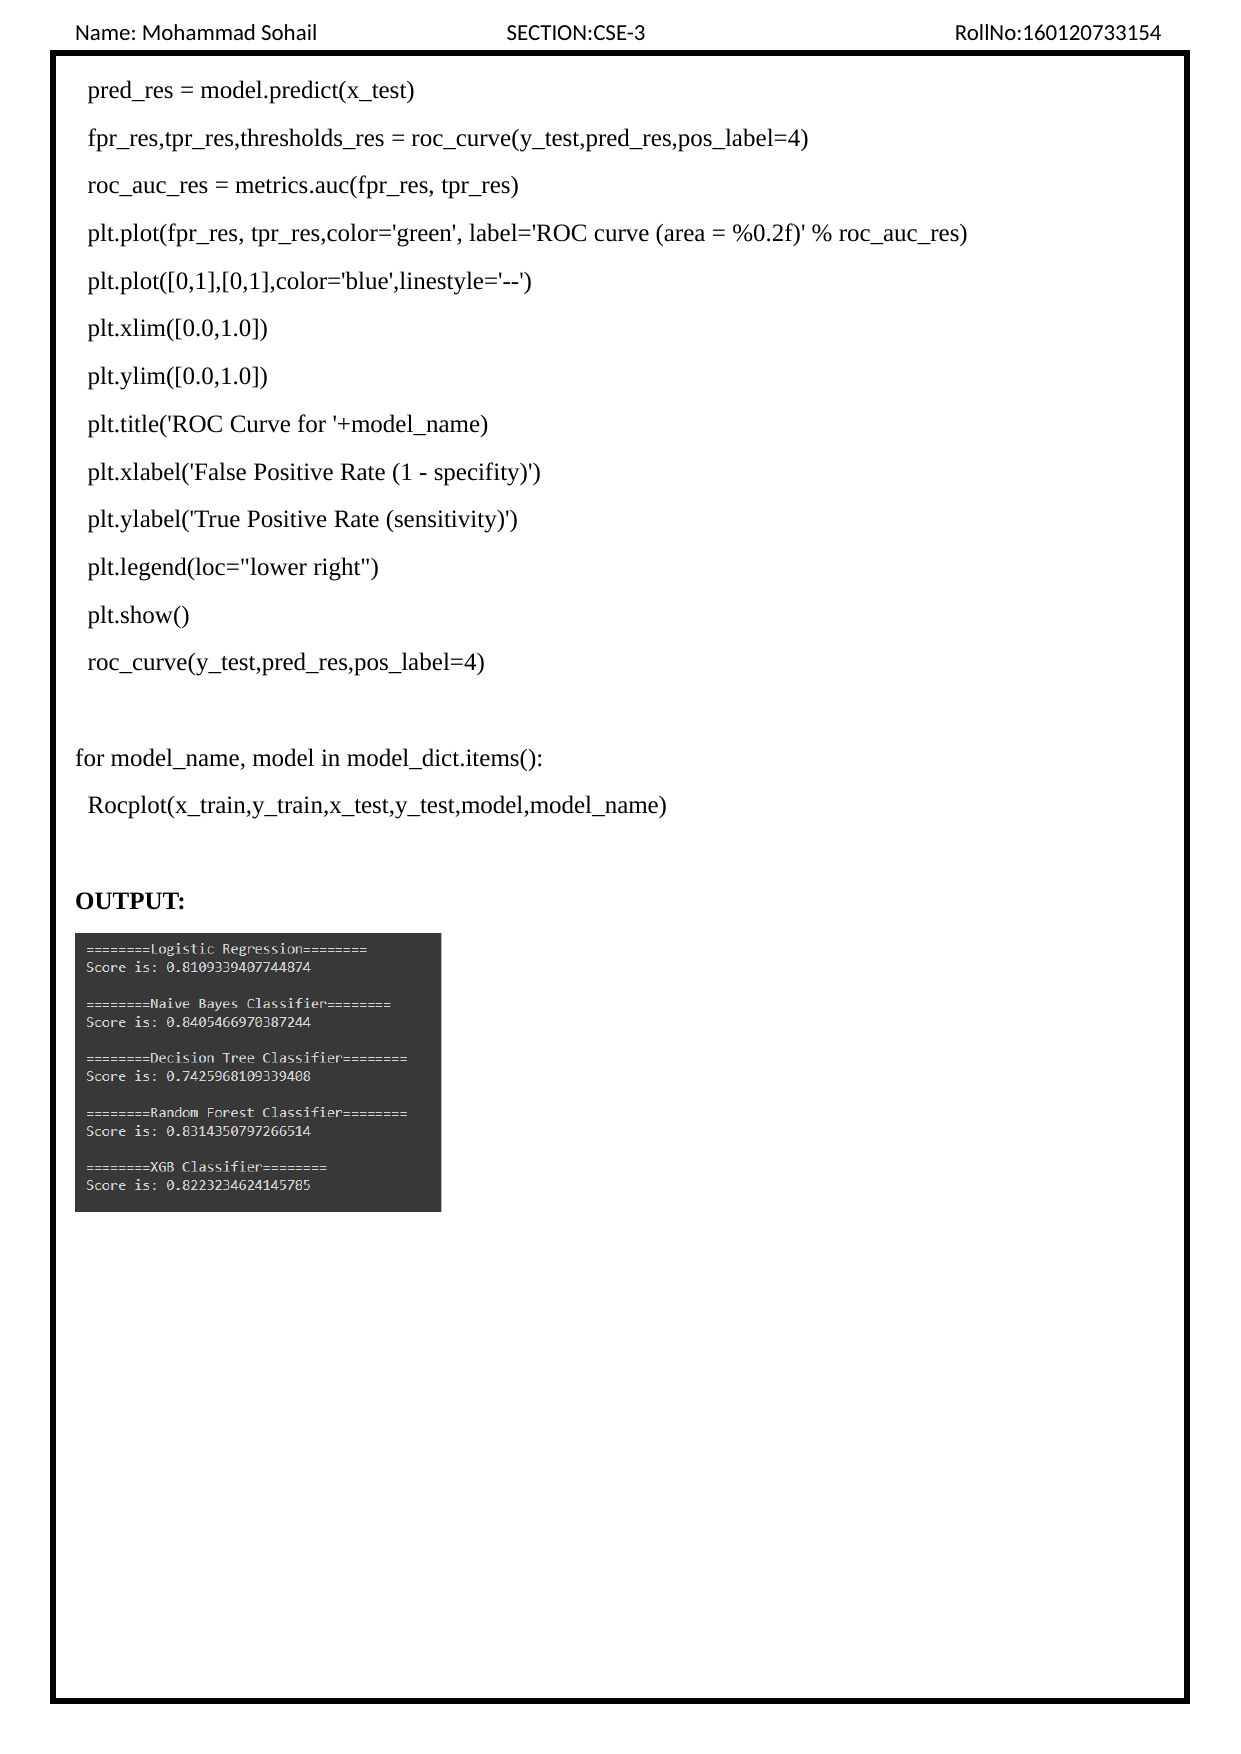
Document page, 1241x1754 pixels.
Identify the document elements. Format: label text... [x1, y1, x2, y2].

text roc_auc_res = metrics.auc(fpr_res, tpr_res) [75, 170, 1165, 199]
text plt.plot([0,1],[0,1],color='blue',linestyle='--') [75, 266, 1165, 294]
text plt.xlabel('False Positive Rate (1 - specifity)') [75, 457, 1165, 485]
text plt.ylabel('True Positive Rate (sensitivity)') [75, 504, 1165, 533]
text plt.show() [75, 600, 1165, 628]
text OUTPUT: [75, 886, 1165, 915]
text plt.legend(loc="lower right") [75, 552, 1165, 581]
text plt.ylim([0.0,1.0]) [75, 361, 1165, 390]
text plt.title('ROC Curve for '+model_name) [75, 409, 1165, 438]
picture [75, 933, 442, 1212]
text pred_res = model.predict(x_test) [75, 75, 1165, 104]
text roc_curve(y_test,pred_res,pos_label=4) [75, 647, 1165, 676]
text plt.plot(fpr_res, tpr_res,color='green', label='ROC curve (area = %0.2f)' % roc_auc_res) [75, 218, 1165, 247]
text plt.xlim([0.0,1.0]) [75, 313, 1165, 342]
text for model_name, model in model_dict.items(): [75, 743, 1165, 772]
text Rocplot(x_train,y_train,x_test,y_test,model,model_name) [75, 791, 1165, 819]
text fpr_res,tpr_res,thresholds_res = roc_curve(y_test,pred_res,pos_label=4) [75, 123, 1165, 151]
